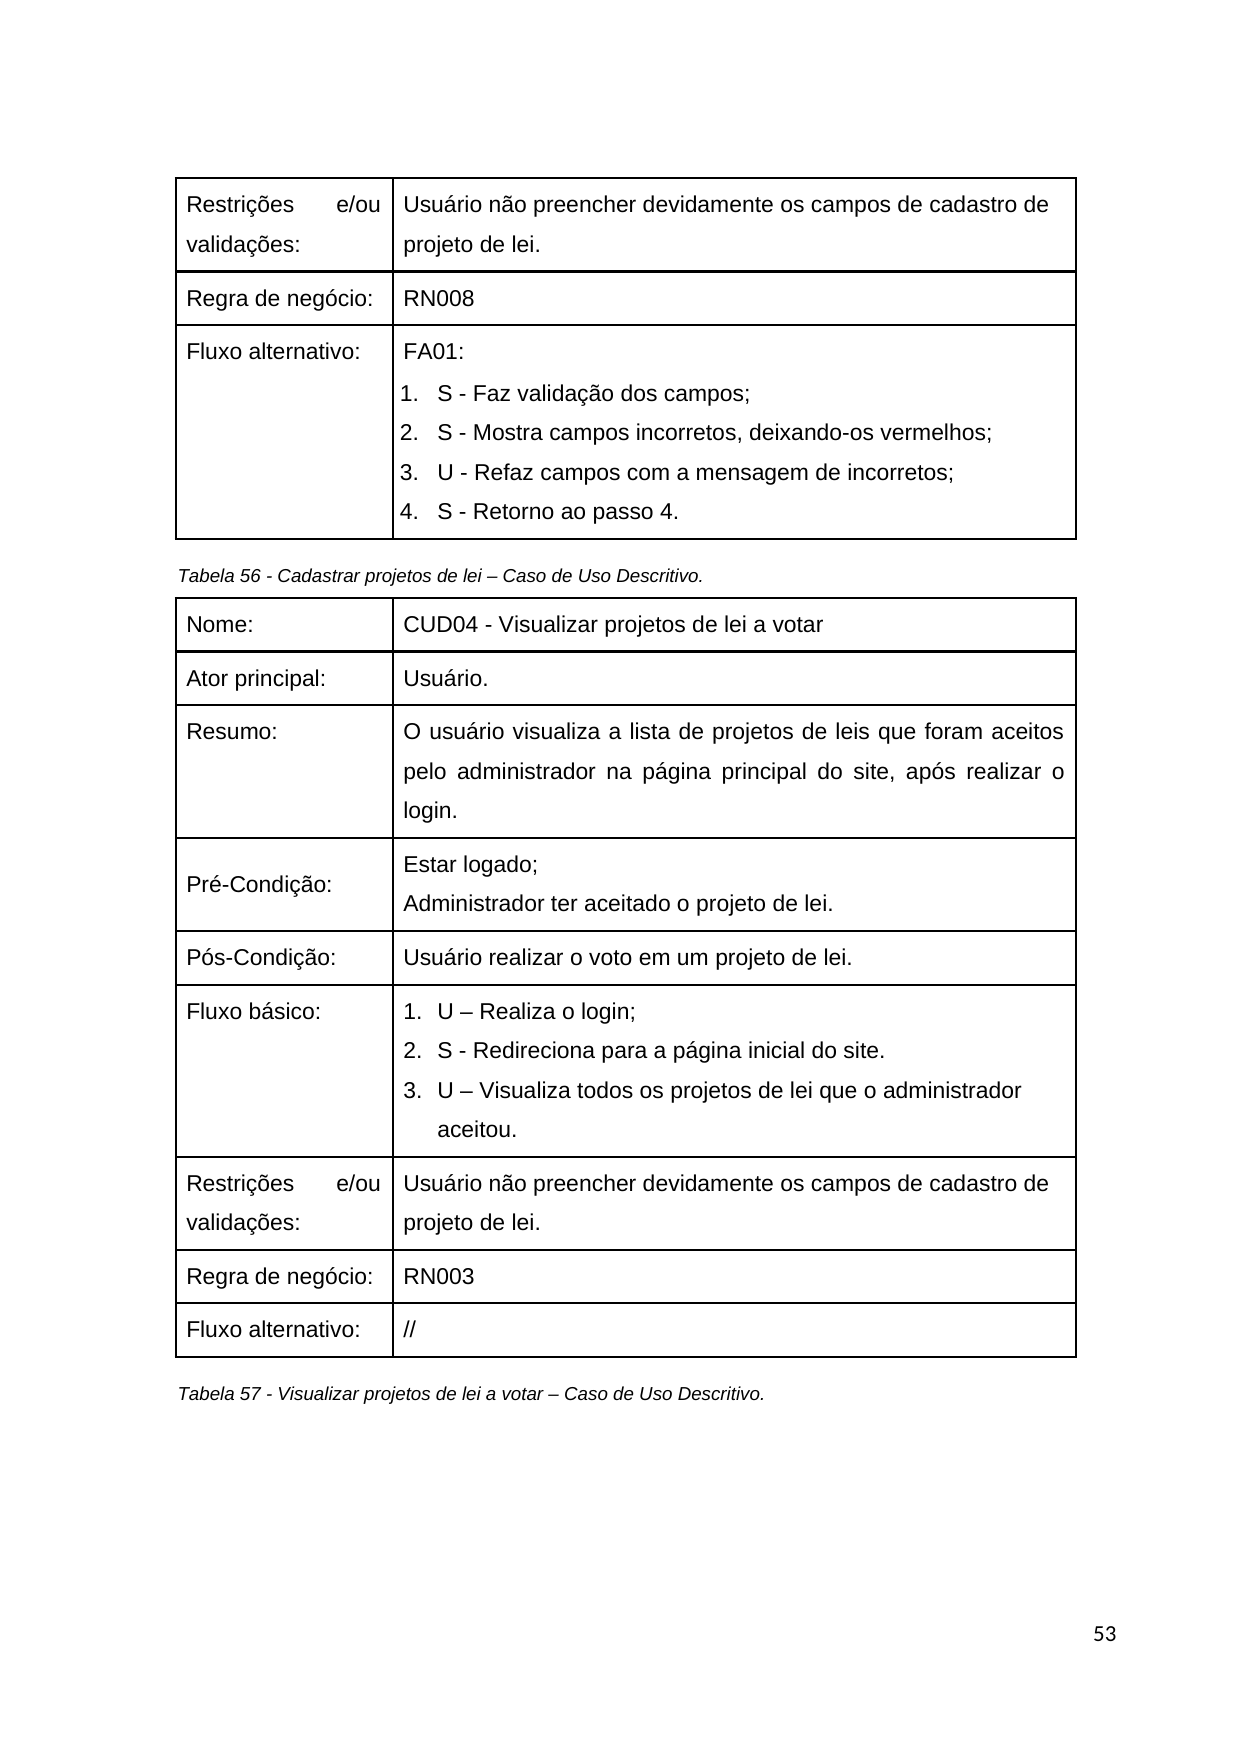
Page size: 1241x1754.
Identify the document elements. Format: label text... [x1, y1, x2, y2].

table_cell Fluxo básico: [177, 986, 392, 1156]
table_cell // [394, 1304, 1075, 1356]
table_cell Fluxo alternativo: [177, 1304, 392, 1356]
table_cell Resumo: [177, 706, 392, 837]
table_cell Restrições e/ou validações: [177, 179, 392, 270]
table_cell Usuário não preencher devidamente os campos de cadastro de projeto de lei. [394, 1158, 1075, 1249]
text Tabela 56 - Cadastrar projetos de lei – Caso de Uso Descritivo. [177, 564, 1122, 586]
table_cell Usuário realizar o voto em um projeto de lei. [394, 932, 1075, 983]
table_cell RN008 [394, 273, 1075, 324]
table_cell Fluxo alternativo: [177, 326, 392, 537]
table_cell Regra de negócio: [177, 1251, 392, 1302]
table_cell Ator principal: [177, 653, 392, 704]
table_header CUD04 - Visualizar projetos de lei a votar [394, 599, 1075, 650]
table_header Nome: [177, 599, 392, 650]
table_cell Pré-Condição: [177, 839, 392, 930]
table_cell U – Realiza o login; S - Redireciona para a página inicial do site. U – Visualiza todos os projetos de lei que o administrador aceitou. [394, 986, 1075, 1156]
table_cell Regra de negócio: [177, 273, 392, 324]
table_cell Pós-Condição: [177, 932, 392, 983]
table_cell RN003 [394, 1251, 1075, 1302]
table_cell Usuário. [394, 653, 1075, 704]
table_cell Usuário não preencher devidamente os campos de cadastro de projeto de lei. [394, 179, 1075, 270]
text Tabela 57 - Visualizar projetos de lei a votar – Caso de Uso Descritivo. [177, 1383, 1122, 1404]
table_cell O usuário visualiza a lista de projetos de leis que foram aceitos pelo administrador na página principal do site, após realizar o login. [394, 706, 1075, 837]
table_cell FA01: S - Faz validação dos campos; S - Mostra campos incorretos, deixando-os vermelhos; U - Refaz campos com a mensagem de incorretos; S - Retorno ao passo 4. [394, 326, 1075, 537]
table_cell Restrições e/ou validações: [177, 1158, 392, 1249]
table_cell Estar logado; Administrador ter aceitado o projeto de lei. [394, 839, 1075, 930]
